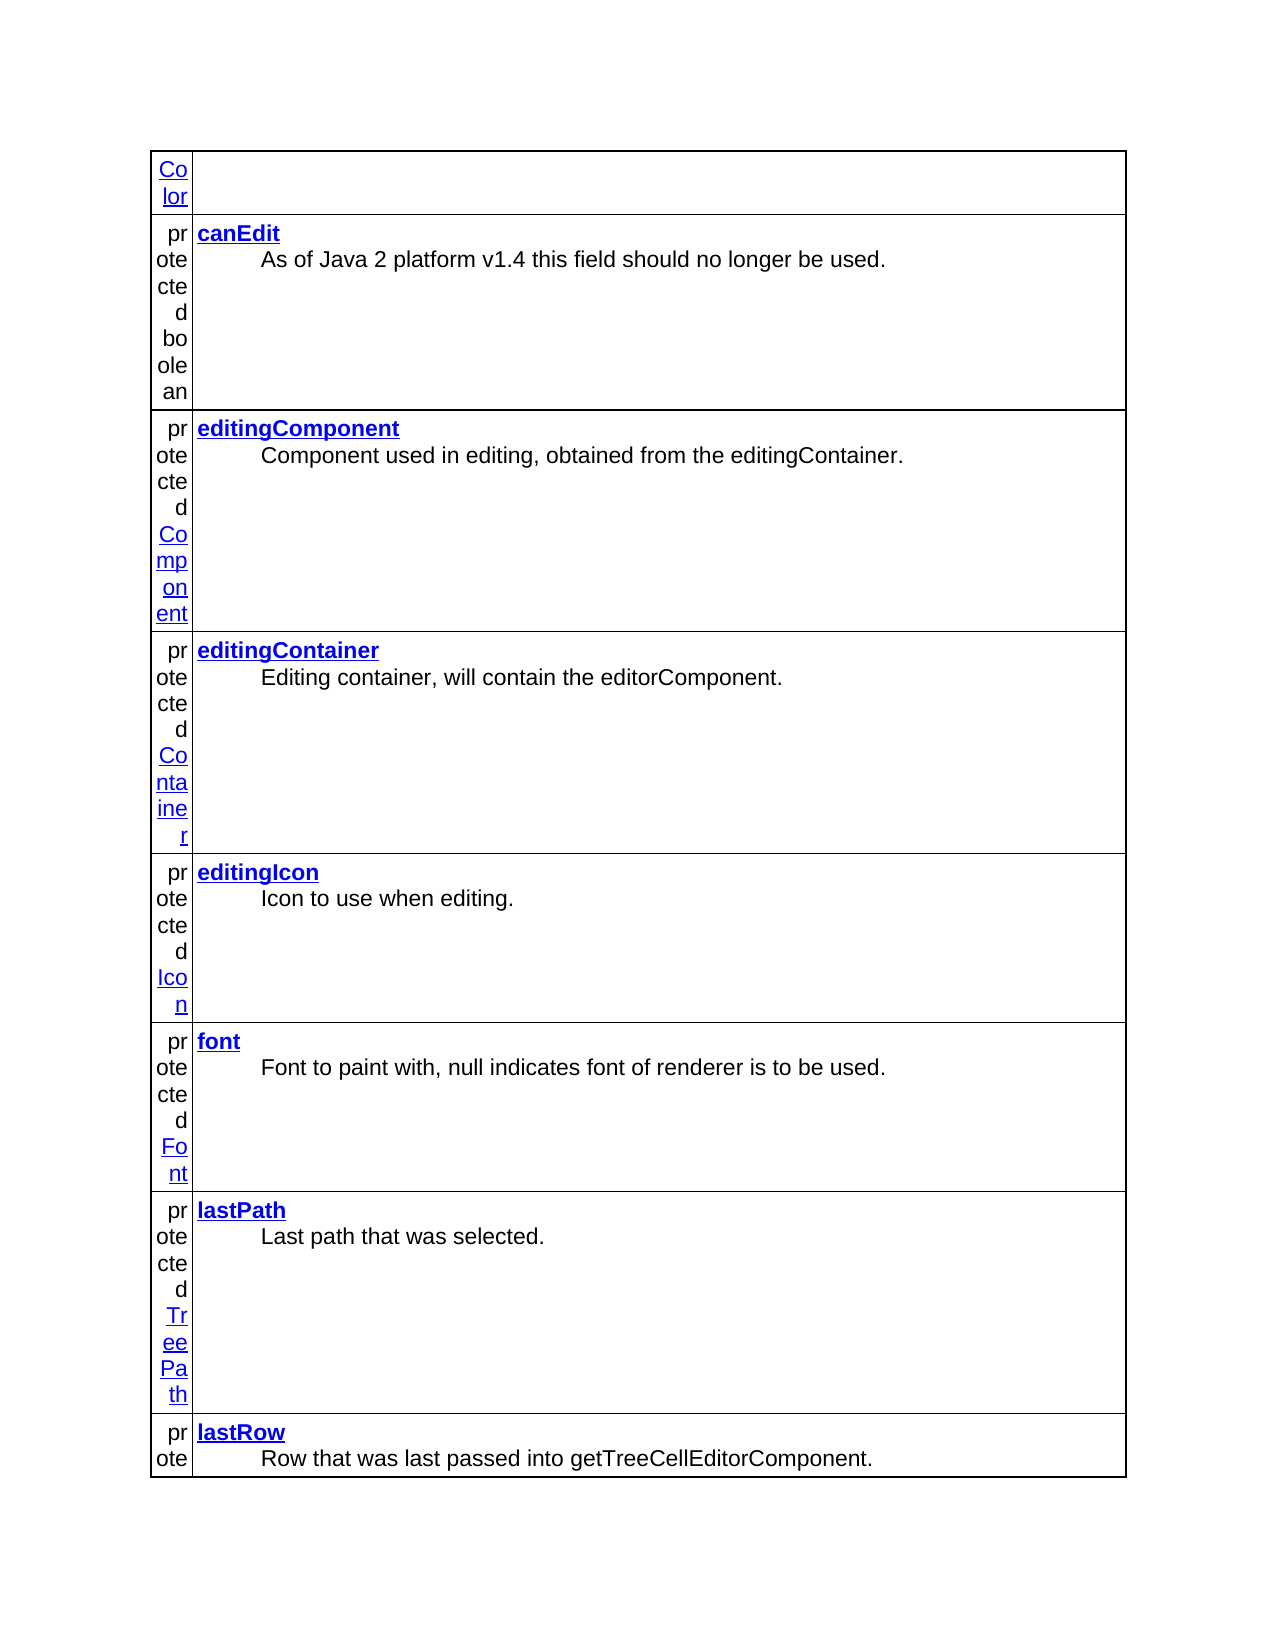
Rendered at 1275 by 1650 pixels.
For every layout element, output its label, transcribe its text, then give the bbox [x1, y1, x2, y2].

table_cell protected Component [152, 411, 192, 631]
table_cell protected Icon [152, 854, 192, 1022]
table_cell editingComponent Component used in editing, obtained from the editingContainer. [193, 411, 1125, 631]
table_cell font Font to paint with, null indicates font of renderer is to be used. [193, 1023, 1125, 1191]
table_cell protected int [152, 1414, 192, 1476]
table_cell protected TreePath [152, 1192, 192, 1412]
table_cell editingContainer Editing container, will contain the editorComponent. [193, 632, 1125, 853]
table_cell protected Color [152, 152, 192, 214]
table_cell lastPath Last path that was selected. [193, 1192, 1125, 1412]
table_cell editingIcon Icon to use when editing. [193, 854, 1125, 1022]
table_cell protected boolean [152, 215, 192, 409]
table_cell canEdit As of Java 2 platform v1.4 this field should no longer be used. [193, 215, 1125, 409]
table_cell protected Font [152, 1023, 192, 1191]
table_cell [193, 1414, 1125, 1476]
table_cell protected Container [152, 632, 192, 853]
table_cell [193, 152, 1125, 214]
